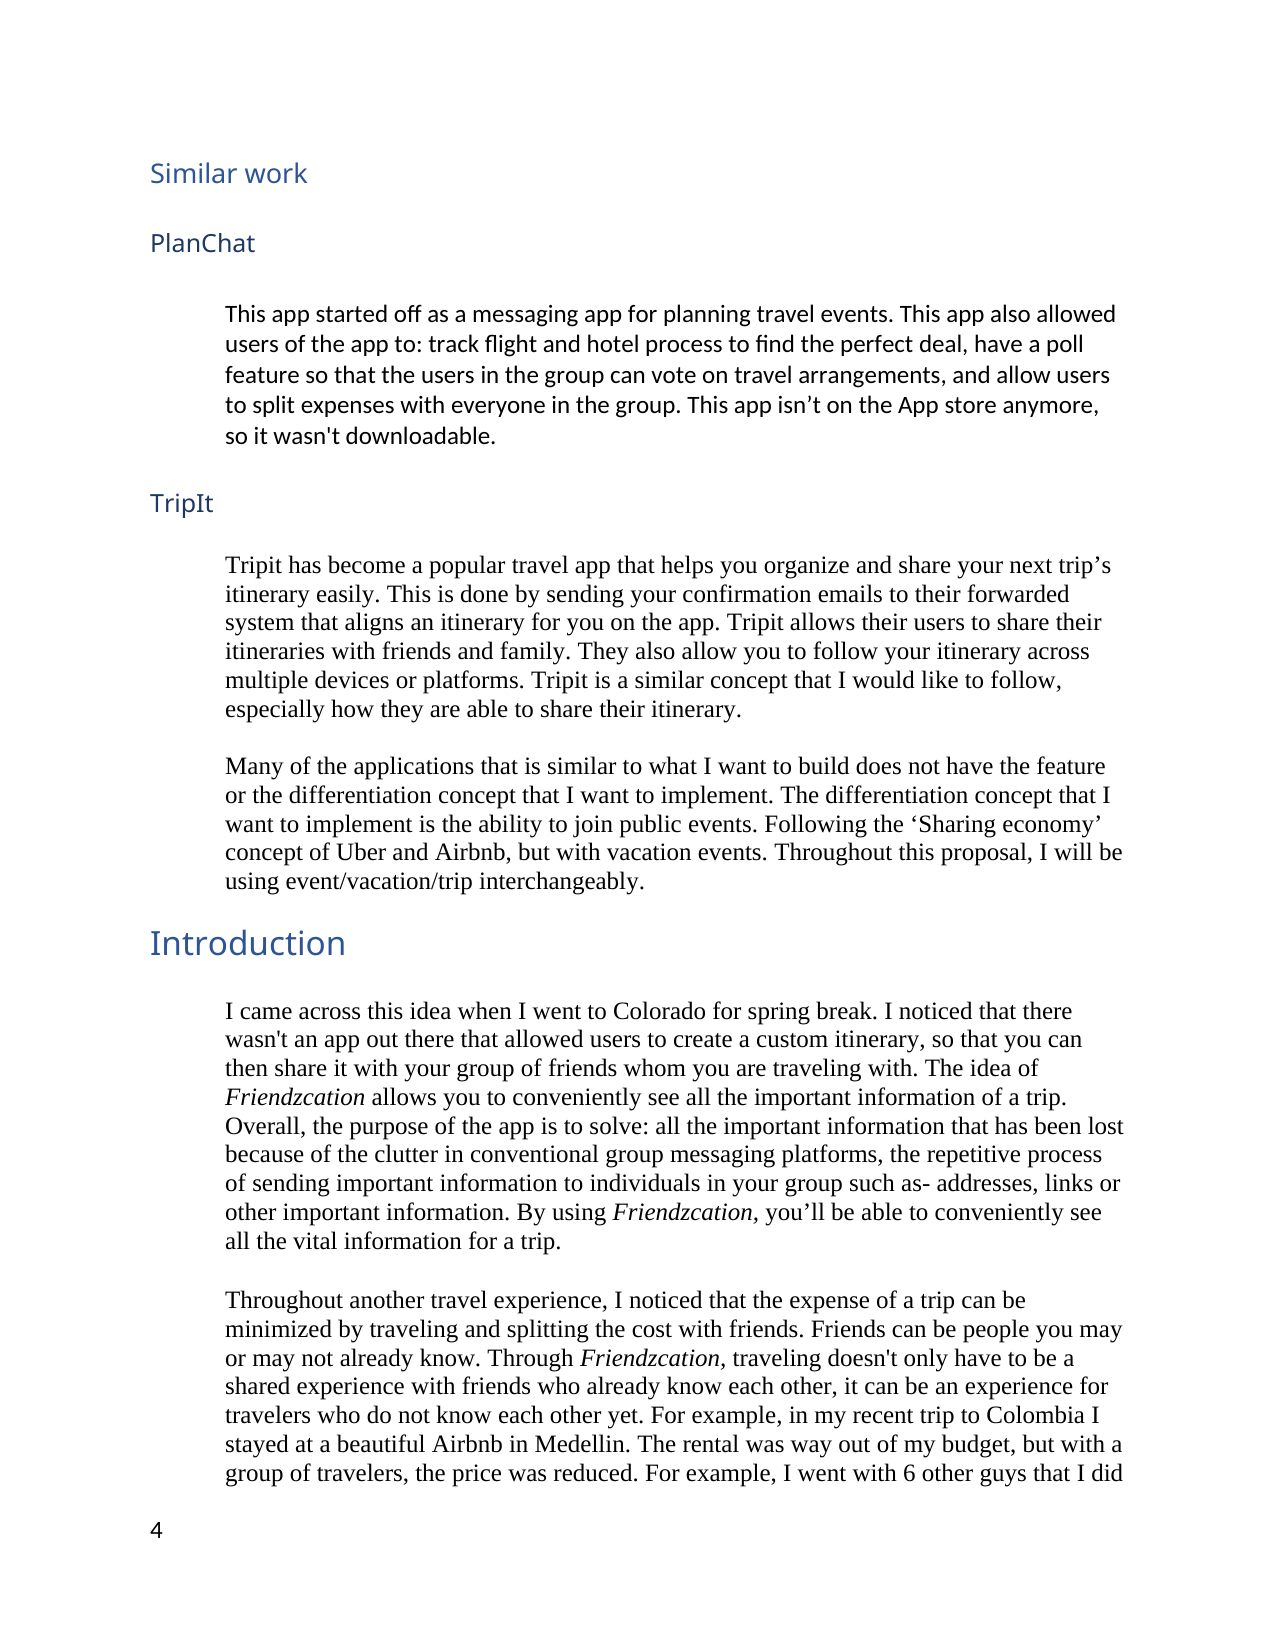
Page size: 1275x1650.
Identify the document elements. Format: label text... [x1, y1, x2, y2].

subtitle Similar work [150, 154, 1125, 191]
subtitle TripIt [150, 485, 1125, 519]
subtitle Introduction [150, 920, 1125, 965]
text Tripit has become a popular travel app that helps you organize and share your next trip’s itinerary easily. This is done by sending your confirmation emails to their forwarded system that aligns an itinerary for you on the app. Tripit allows their users to share their itineraries with friends and family. They also allow you to follow your itinerary across multiple devices or platforms. Tripit is a similar concept that I would like to follow, especially how they are able to share their itinerary. [225, 550, 1125, 722]
text Many of the applications that is similar to what I want to build does not have the feature or the differentiation concept that I want to implement. The differentiation concept that I want to implement is the ability to join public events. Following the ‘Sharing economy’ concept of Uber and Airbnb, but with vacation events. Throughout this proposal, I will be using event/vacation/trip interchangeably. [225, 751, 1125, 895]
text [225, 1285, 1125, 1486]
text This app started off as a messaging app for planning travel events. This app also allowed users of the app to: track flight and hotel process to find the perfect deal, have a poll feature so that the users in the group can vote on travel arrangements, and allow users to split expenses with everyone in the group. This app isn’t on the App store anymore, so it wasn't downloadable. [150, 298, 1125, 451]
text I came across this idea when I went to Colorado for spring break. I noticed that there wasn't an app out there that allowed users to create a custom itinerary, so that you can then share it with your group of friends whom you are traveling with. The idea of Friendzcation allows you to conveniently see all the important information of a trip. Overall, the purpose of the app is to solve: all the important information that has been lost because of the clutter in conventional group messaging platforms, the repetitive process of sending important information to individuals in your group such as- addresses, links or other important information. By using Friendzcation, you’ll be able to conveniently see all the vital information for a trip. [225, 996, 1125, 1254]
subtitle PlanChat [150, 226, 1125, 260]
